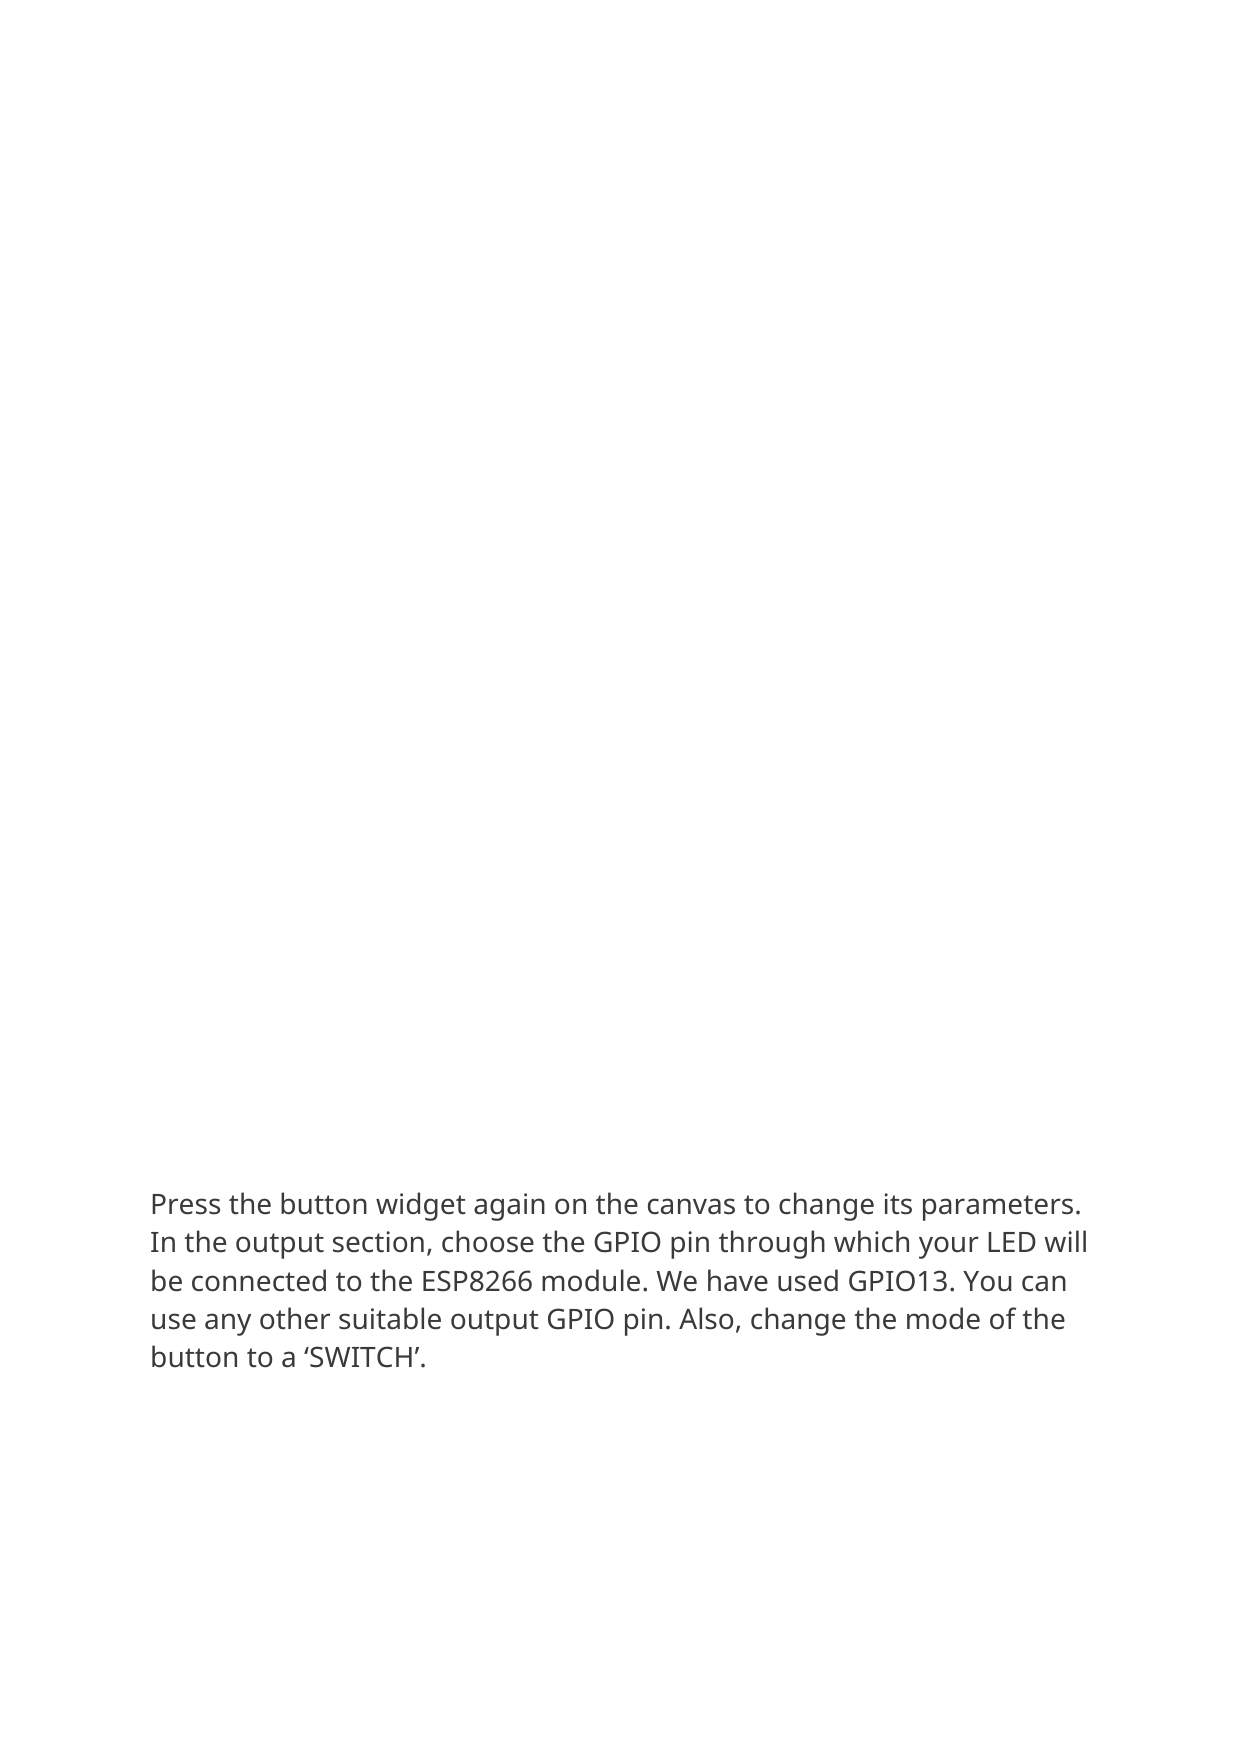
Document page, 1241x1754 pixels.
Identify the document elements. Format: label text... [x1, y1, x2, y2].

text Press the button widget again on the canvas to change its parameters. In the output section, choose the GPIO pin through which your LED will be connected to the ESP8266 module. We have used GPIO13. You can use any other suitable output GPIO pin. Also, change the mode of the button to a ‘SWITCH’. [150, 1184, 1090, 1376]
